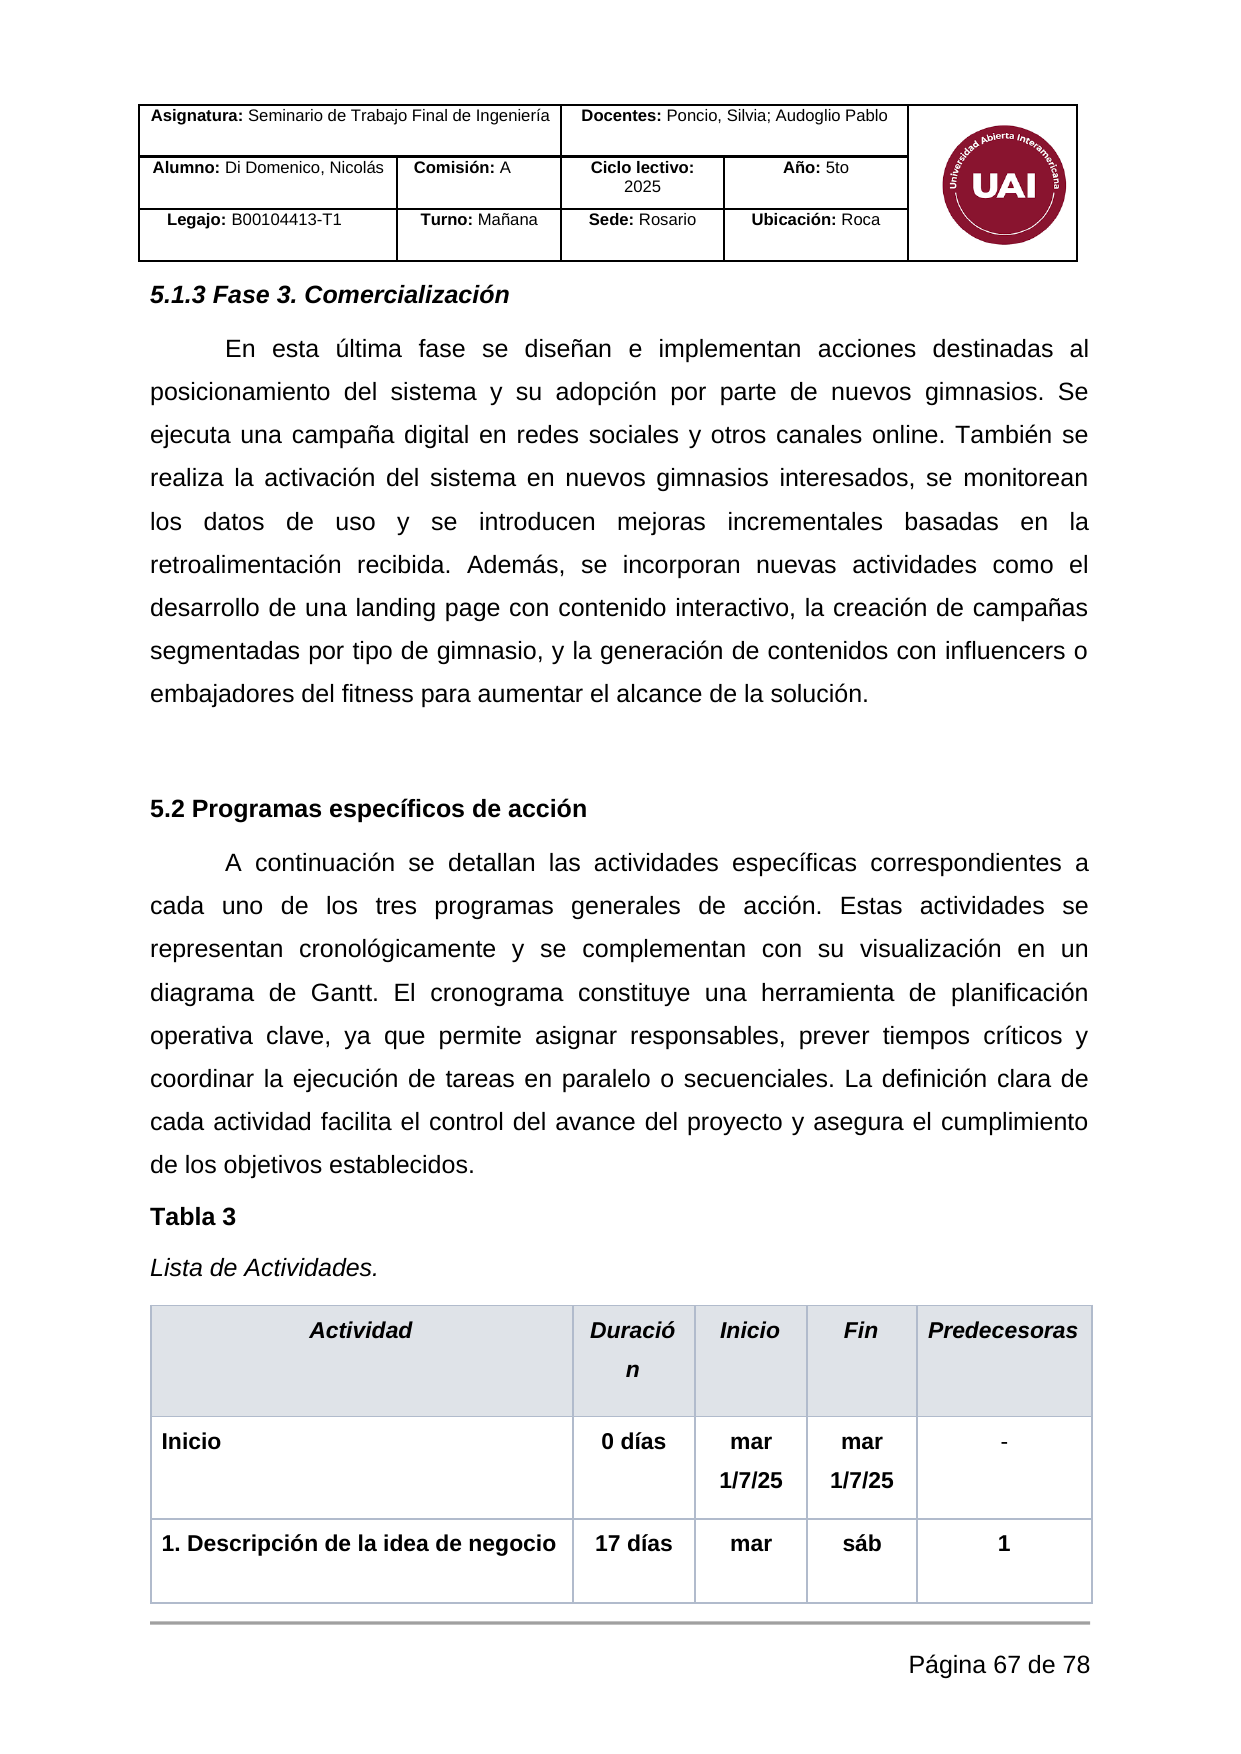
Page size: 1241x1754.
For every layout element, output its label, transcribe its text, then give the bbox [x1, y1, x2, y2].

table_header Fin [808, 1306, 916, 1416]
table_cell mar 1/7/25 [696, 1417, 806, 1518]
text A continuación se detallan las actividades específicas correspondientes a cada uno de los tres programas generales de acción. Estas actividades se representan cronológicamente y se complementan con su visualización en un diagrama de Gantt. El cronograma constituye una herramienta de planificación operativa clave, ya que permite asignar responsables, prever tiempos críticos y coordinar la ejecución de tareas en paralelo o secuenciales. La definición clara de cada actividad facilita el control del avance del proyecto y asegura el cumplimiento de los objetivos establecidos. [150, 848, 1090, 1179]
table_cell sáb 19/7/25 [808, 1520, 916, 1602]
text En esta última fase se diseñan e implementan acciones destinadas al posicionamiento del sistema y su adopción por parte de nuevos gimnasios. Se ejecuta una campaña digital en redes sociales y otros canales online. También se realiza la activación del sistema en nuevos gimnasios interesados, se monitorean los datos de uso y se introducen mejoras incrementales basadas en la retroalimentación recibida. Además, se incorporan nuevas actividades como el desarrollo de una landing page con contenido interactivo, la creación de campañas segmentadas por tipo de gimnasio, y la generación de contenidos con influencers o embajadores del fitness para aumentar el alcance de la solución. [150, 334, 1090, 708]
table_cell 1. Descripción de la idea de negocio [152, 1520, 572, 1602]
text Lista de Actividades. [150, 1253, 1090, 1282]
subtitle 5.2 Programas específicos de acción [150, 794, 1090, 823]
table_header Predecesoras [918, 1306, 1091, 1416]
table_cell - [918, 1417, 1091, 1518]
table_header Actividad [152, 1306, 572, 1416]
subtitle 5.1.3 Fase 3. Comercialización [150, 150, 1090, 309]
picture [939, 118, 1068, 150]
table_cell Inicio [152, 1417, 572, 1518]
table_cell 17 días [574, 1520, 694, 1602]
text Tabla 3 [150, 1202, 1090, 1230]
table_cell mar 1/7/25 [808, 1417, 916, 1518]
table_header Inicio [696, 1306, 806, 1416]
table_cell 0 días [574, 1417, 694, 1518]
table_header Duración [574, 1306, 694, 1416]
table_cell 1 [918, 1520, 1091, 1602]
table_cell mar 1/7/25 [696, 1520, 806, 1602]
